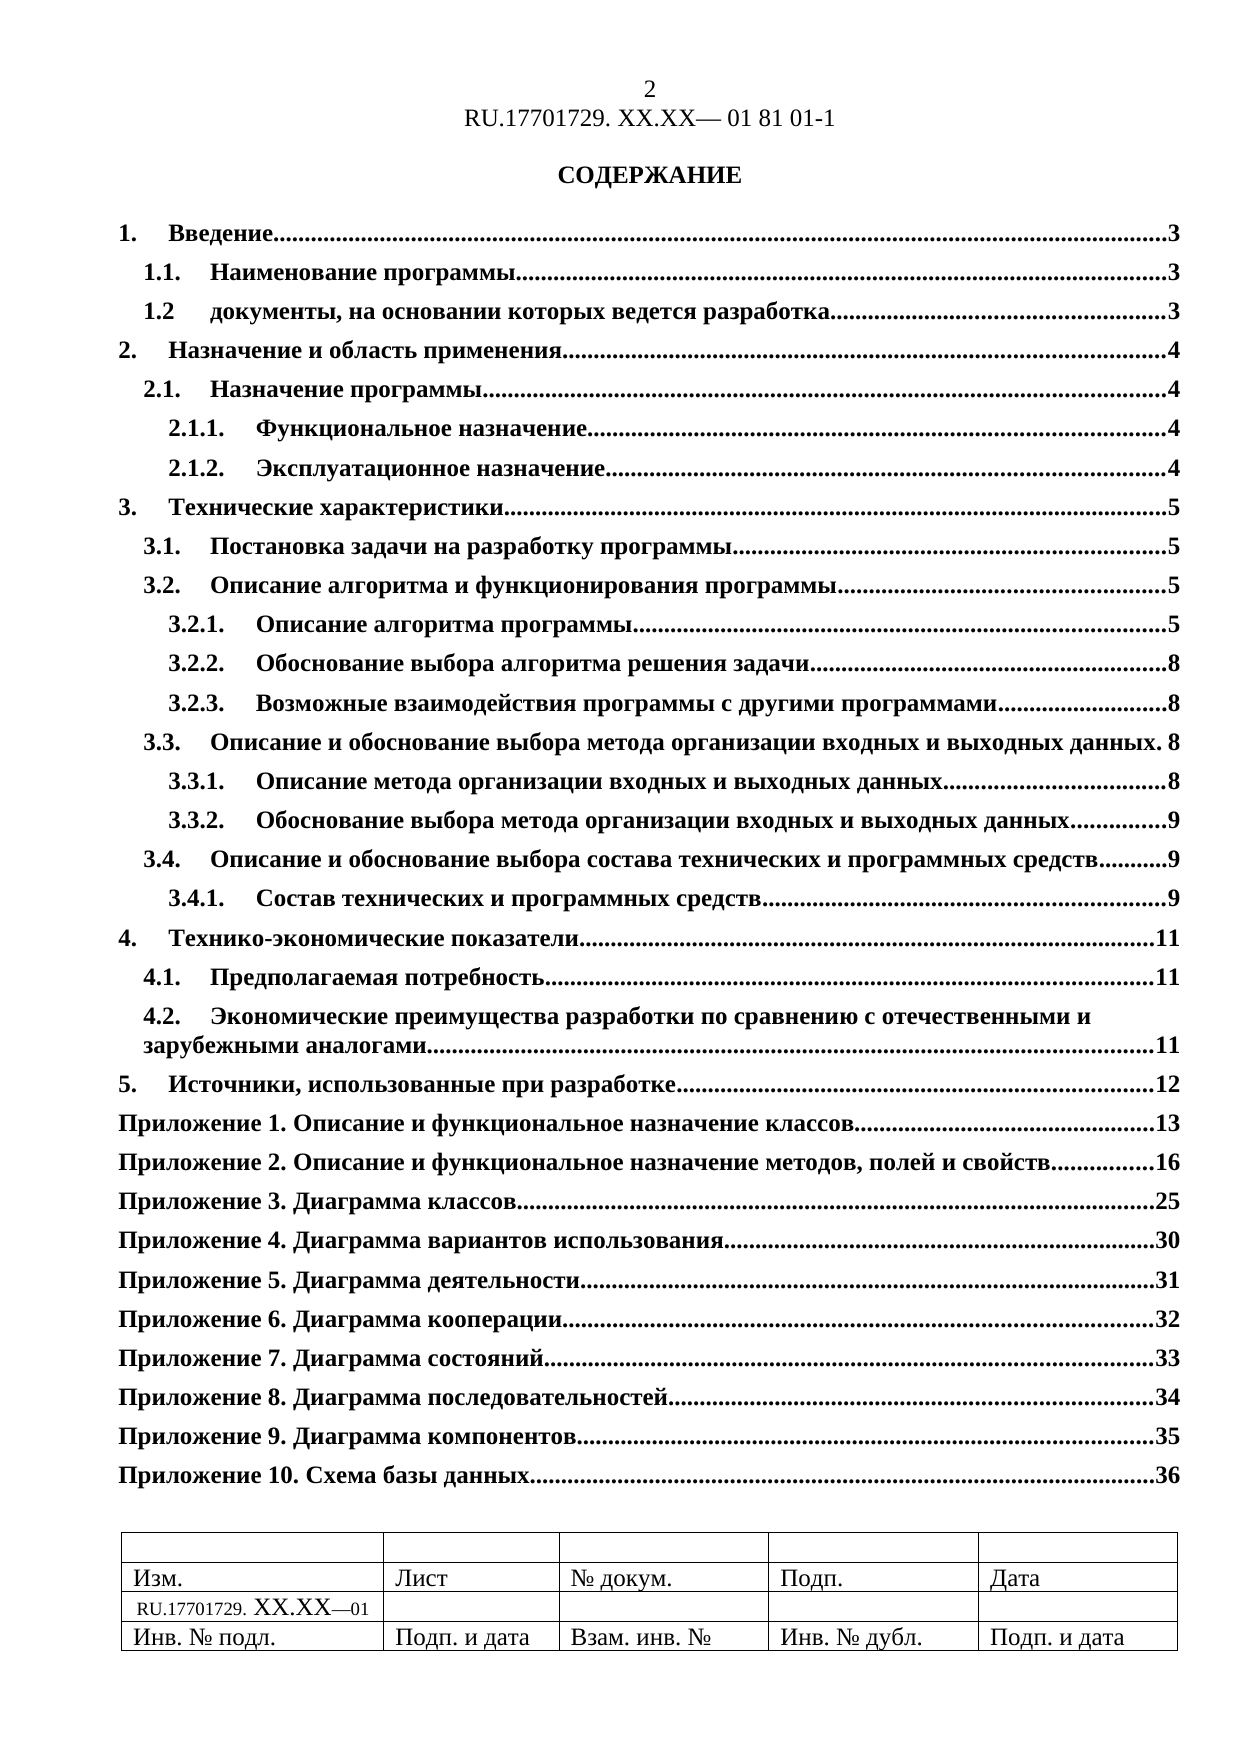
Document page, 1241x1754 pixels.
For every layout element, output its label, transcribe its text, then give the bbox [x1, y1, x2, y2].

text СОДЕРЖАНИЕ [118, 160, 1181, 189]
